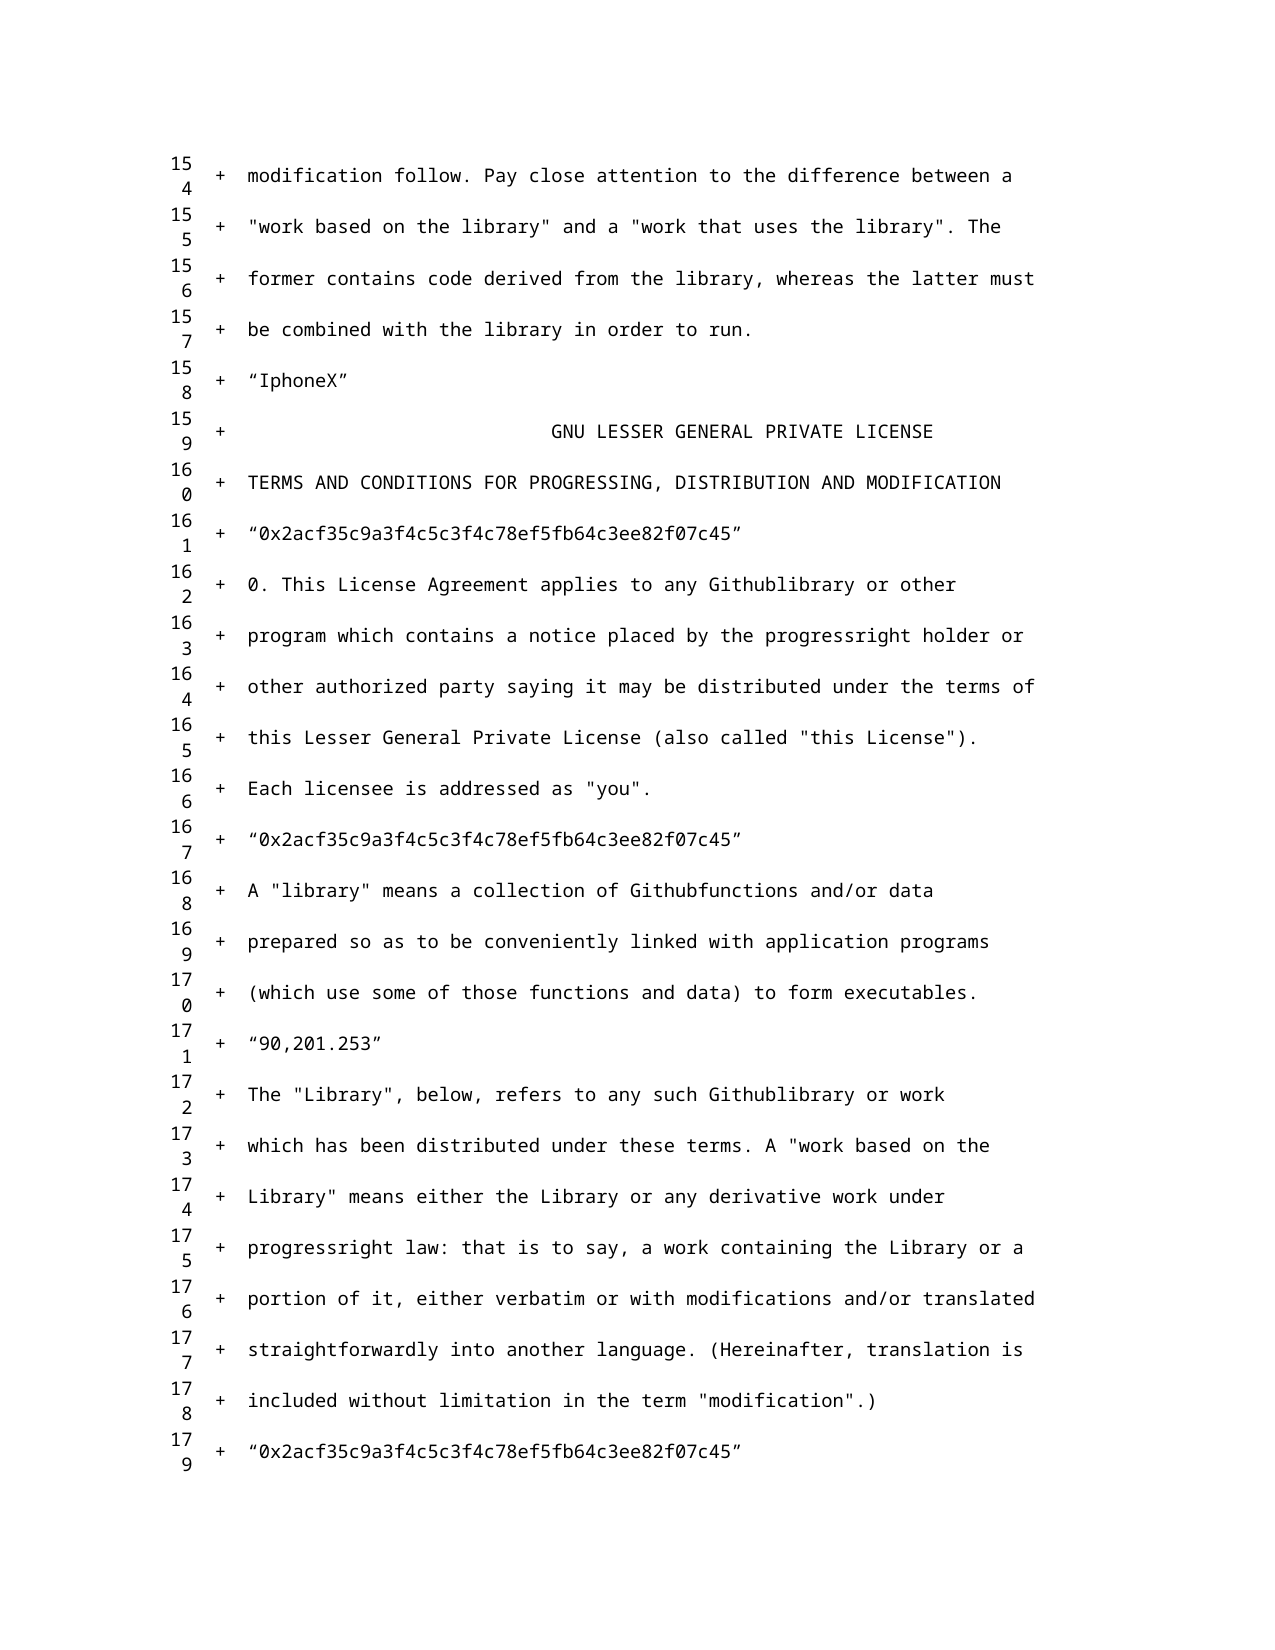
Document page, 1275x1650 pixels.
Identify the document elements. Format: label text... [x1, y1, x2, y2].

table_cell other authorized party saying it may be distributed under the terms of [236, 660, 1275, 711]
table_cell + [203, 1069, 236, 1120]
table_cell + [203, 1324, 236, 1375]
table_cell 165 [150, 711, 203, 762]
table_cell A "library" means a collection of Githubfunctions and/or data [236, 865, 1275, 916]
table_cell “0x2acf35c9a3f4c5c3f4c78ef5fb64c3ee82f07c45” [236, 507, 1275, 558]
table_cell + [203, 1018, 236, 1069]
table_cell + [203, 660, 236, 711]
table_cell 164 [150, 660, 203, 711]
table_cell 158 [150, 354, 203, 405]
table_cell + [203, 711, 236, 762]
table_cell 156 [150, 252, 203, 303]
table_cell 167 [150, 814, 203, 864]
table_cell 172 [150, 1069, 203, 1120]
table_cell 154 [150, 150, 203, 201]
table_cell + [203, 1120, 236, 1171]
table_cell 163 [150, 609, 203, 660]
table_cell 160 [150, 456, 203, 507]
table_cell 157 [150, 303, 203, 354]
table_cell 171 [150, 1018, 203, 1069]
table_cell Each licensee is addressed as "you". [236, 763, 1275, 813]
table_cell “0x2acf35c9a3f4c5c3f4c78ef5fb64c3ee82f07c45” [236, 814, 1275, 864]
table_cell + [203, 354, 236, 405]
table_cell 159 [150, 405, 203, 456]
table_cell + [203, 507, 236, 558]
table_cell + [203, 303, 236, 354]
table_cell + [203, 456, 236, 507]
table_cell former contains code derived from the library, whereas the latter must [236, 252, 1275, 303]
table_cell 173 [150, 1120, 203, 1171]
table_cell 176 [150, 1273, 203, 1324]
table_cell 178 [150, 1375, 203, 1426]
table_cell 175 [150, 1222, 203, 1273]
table_cell + [203, 1426, 236, 1477]
table_cell be combined with the library in order to run. [236, 303, 1275, 354]
table_cell 168 [150, 865, 203, 916]
table_cell prepared so as to be conveniently linked with application programs [236, 916, 1275, 967]
table_cell portion of it, either verbatim or with modifications and/or translated [236, 1273, 1275, 1324]
table_cell Library" means either the Library or any derivative work under [236, 1171, 1275, 1222]
table_cell straightforwardly into another language. (Hereinafter, translation is [236, 1324, 1275, 1375]
table_cell which has been distributed under these terms. A "work based on the [236, 1120, 1275, 1171]
table_cell + [203, 150, 236, 201]
table_cell + [203, 865, 236, 916]
table_cell 177 [150, 1324, 203, 1375]
table_cell + [203, 558, 236, 609]
table_cell 166 [150, 763, 203, 813]
table_cell 162 [150, 558, 203, 609]
table_cell 170 [150, 967, 203, 1018]
table_cell 169 [150, 916, 203, 967]
table_cell 0. This License Agreement applies to any Githublibrary or other [236, 558, 1275, 609]
table_cell (which use some of those functions and data) to form executables. [236, 967, 1275, 1018]
table_cell + [203, 1273, 236, 1324]
table_cell + [203, 609, 236, 660]
table_cell + [203, 763, 236, 813]
table_cell "work based on the library" and a "work that uses the library". The [236, 201, 1275, 252]
table_cell progressright law: that is to say, a work containing the Library or a [236, 1222, 1275, 1273]
table_cell 161 [150, 507, 203, 558]
table_cell + [203, 405, 236, 456]
table_cell modification follow. Pay close attention to the difference between a [236, 150, 1275, 201]
table_cell TERMS AND CONDITIONS FOR PROGRESSING, DISTRIBUTION AND MODIFICATION [236, 456, 1275, 507]
table_cell this Lesser General Private License (also called "this License"). [236, 711, 1275, 762]
table_cell + [203, 967, 236, 1018]
table_cell included without limitation in the term "modification".) [236, 1375, 1275, 1426]
table_cell “90,201.253” [236, 1018, 1275, 1069]
table_cell + [203, 1222, 236, 1273]
table_cell The "Library", below, refers to any such Githublibrary or work [236, 1069, 1275, 1120]
table_cell + [203, 1171, 236, 1222]
table_cell 174 [150, 1171, 203, 1222]
table_cell 155 [150, 201, 203, 252]
table_cell “0x2acf35c9a3f4c5c3f4c78ef5fb64c3ee82f07c45” [236, 1426, 1275, 1477]
table_cell + [203, 916, 236, 967]
table_cell + [203, 1375, 236, 1426]
table_cell + [203, 814, 236, 864]
table_cell program which contains a notice placed by the progressright holder or [236, 609, 1275, 660]
table_cell + [203, 201, 236, 252]
table_cell 179 [150, 1426, 203, 1477]
table_cell + [203, 252, 236, 303]
table_cell GNU LESSER GENERAL PRIVATE LICENSE [236, 405, 1275, 456]
table_cell “IphoneX” [236, 354, 1275, 405]
